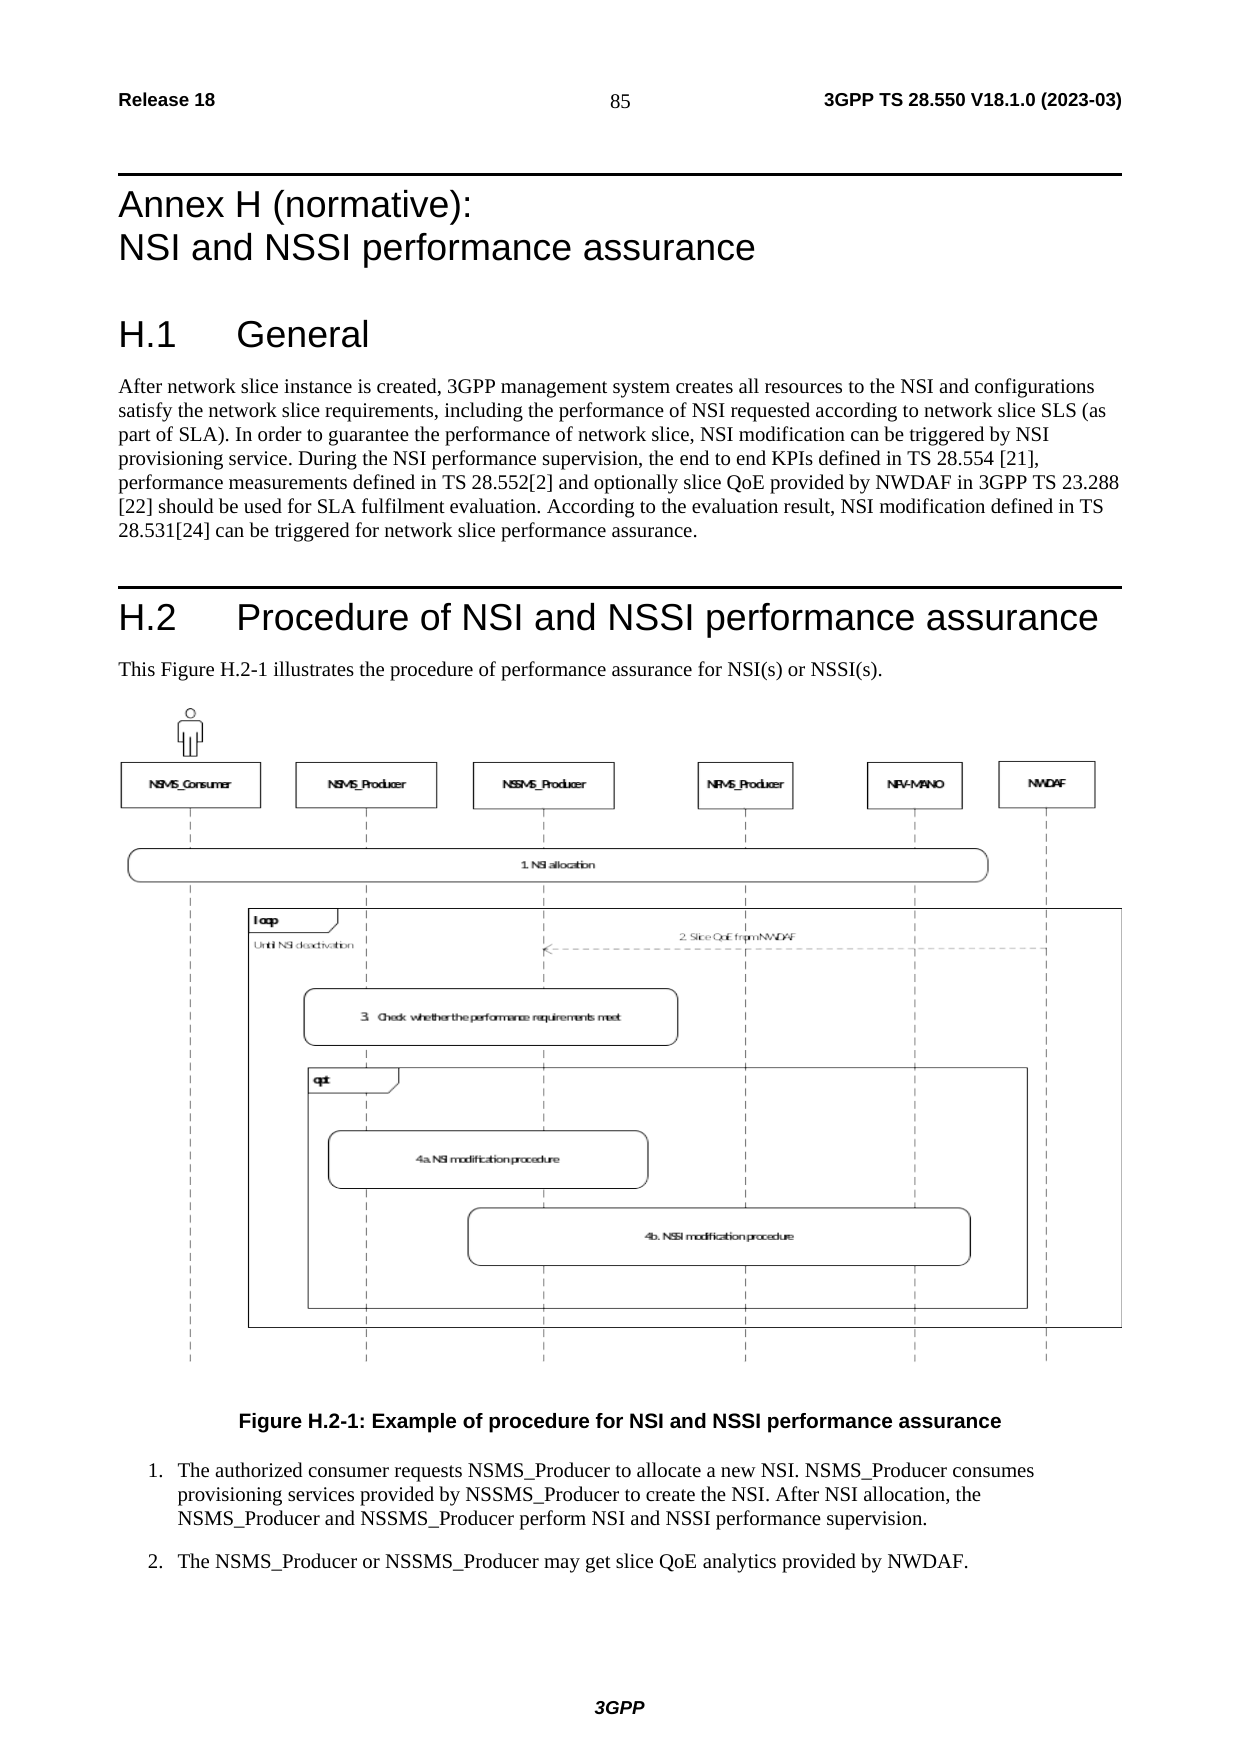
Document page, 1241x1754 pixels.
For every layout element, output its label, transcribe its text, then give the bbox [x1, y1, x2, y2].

text 1. The authorized consumer requests NSMS_Producer to allocate a new NSI. NSMS_Producer consumes provisioning services provided by NSSMS_Producer to create the NSI. After NSI allocation, the NSMS_Producer and NSSMS_Producer perform NSI and NSSI performance supervision. [148, 1458, 1122, 1530]
subtitle Annex H (normative): NSI and NSSI performance assurance [118, 176, 1122, 268]
text 2. The NSMS_Producer or NSSMS_Producer may get slice QoE analytics provided by NWDAF. [148, 1548, 1122, 1573]
text This Figure H.2-1 illustrates the procedure of performance assurance for NSI(s) or NSSI(s). [118, 657, 1122, 681]
text Figure H.2-1: Example of procedure for NSI and NSSI performance assurance [118, 1409, 1122, 1433]
subtitle H.1 General [118, 302, 1122, 355]
text After network slice instance is created, 3GPP management system creates all resources to the NSI and configurations satisfy the network slice requirements, including the performance of NSI requested according to network slice SLS (as part of SLA). In order to guarantee the performance of network slice, NSI modification can be triggered by NSI provisioning service. During the NSI performance supervision, the end to end KPIs defined in TS 28.554 [21], performance measurements defined in TS 28.552[2] and optionally slice QoE provided by NWDAF in 3GPP TS 23.288 [22] should be used for SLA fulfilment evaluation. According to the evaluation result, NSI modification defined in TS 28.531[24] can be triggered for network slice performance assurance. [118, 374, 1122, 542]
subtitle H.2 Procedure of NSI and NSSI performance assurance [118, 589, 1122, 638]
